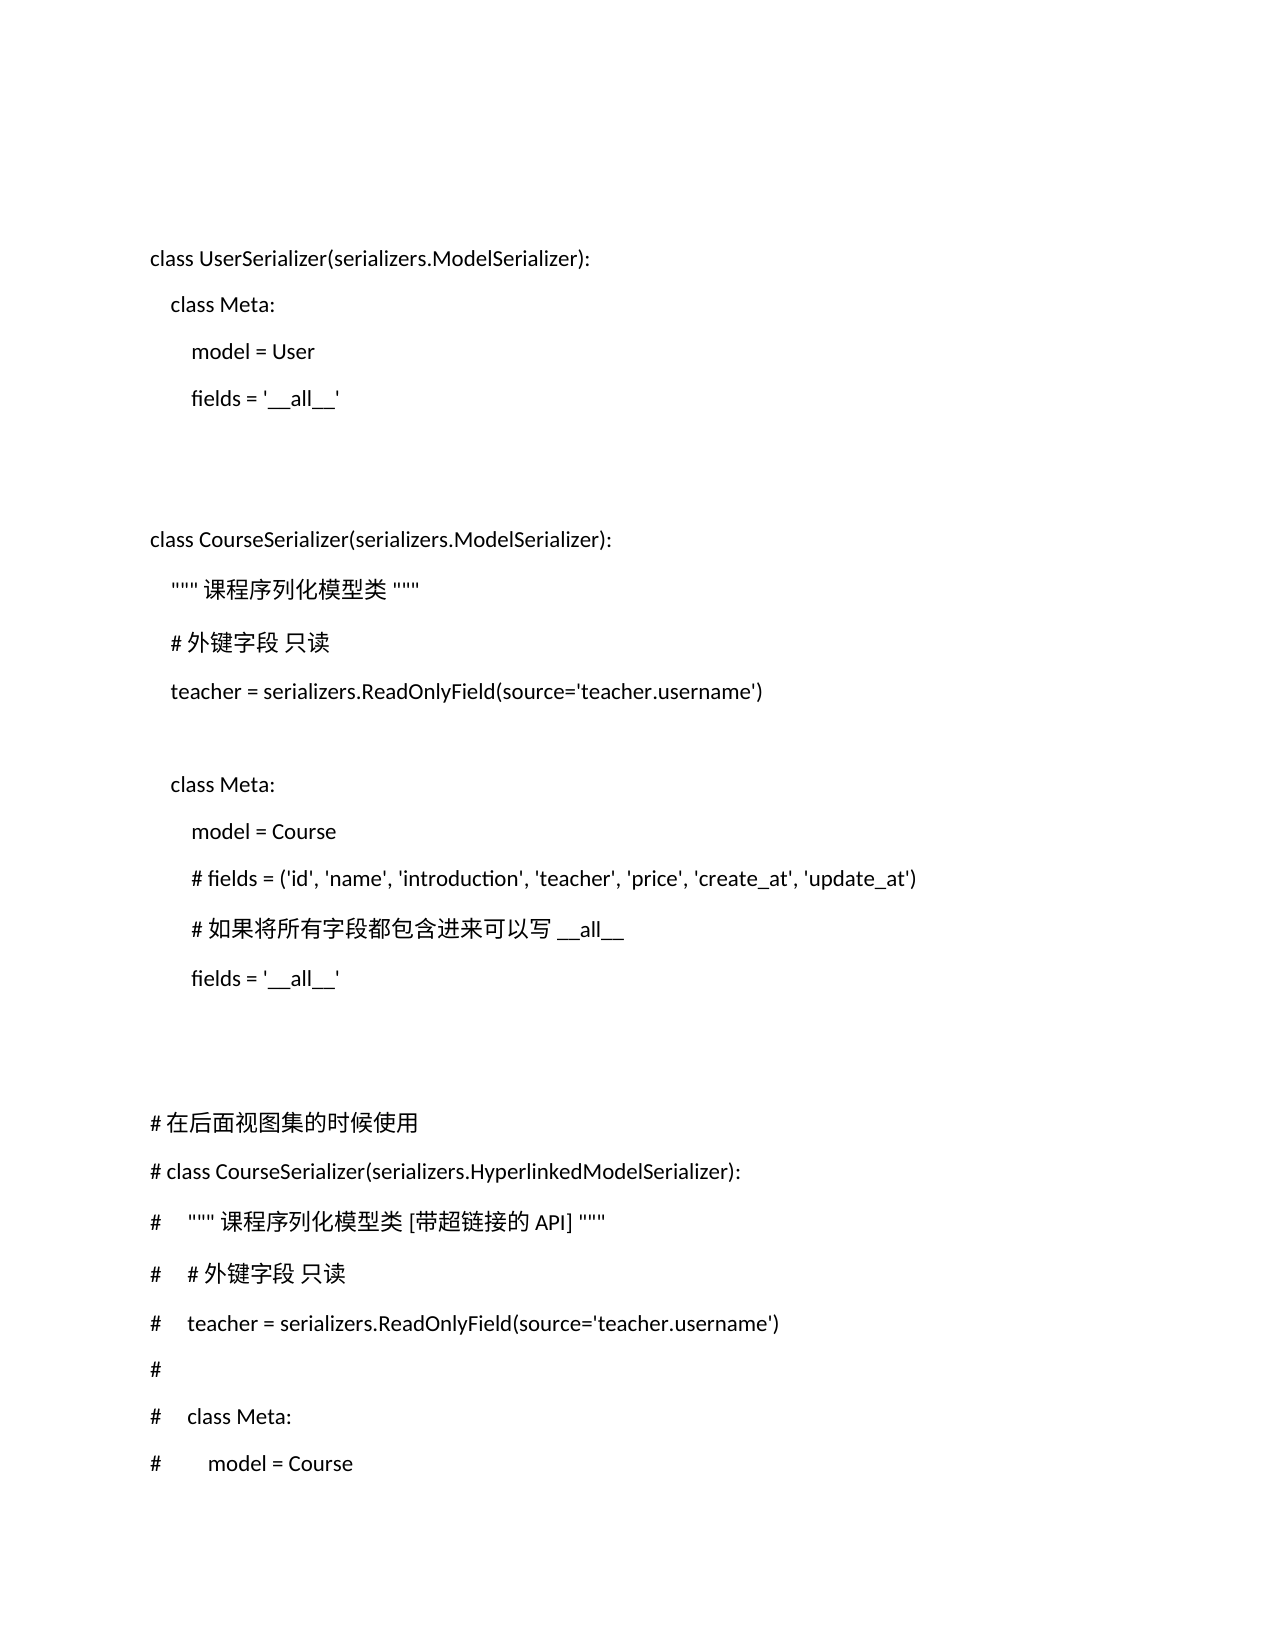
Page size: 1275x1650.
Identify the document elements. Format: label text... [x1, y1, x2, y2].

text # fields = ('id', 'name', 'introduction', 'teacher', 'price', 'create_at', 'update_at') [150, 864, 1125, 892]
text class Meta: [150, 771, 1125, 799]
text model = Course [150, 817, 1125, 846]
text fields = '__all__' [150, 964, 1125, 992]
text # """ 课程序列化模型类 [带超链接的API] """ [150, 1204, 1125, 1237]
text # [150, 1356, 1125, 1384]
text class UserSerializer(serializers.ModelSerializer): [150, 244, 1125, 272]
text # 如果将所有字段都包含进来可以写 __all__ [150, 911, 1125, 944]
text fields = '__all__' [150, 384, 1125, 412]
text # class CourseSerializer(serializers.HyperlinkedModelSerializer): [150, 1157, 1125, 1185]
text model = User [150, 337, 1125, 366]
text # 在后面视图集的时候使用 [150, 1104, 1125, 1138]
text class CourseSerializer(serializers.ModelSerializer): [150, 525, 1125, 553]
text class Meta: [150, 291, 1125, 319]
text # model = Course [150, 1449, 1125, 1477]
text teacher = serializers.ReadOnlyField(source='teacher.username') [150, 677, 1125, 705]
text # class Meta: [150, 1402, 1125, 1431]
text # 外键字段 只读 [150, 624, 1125, 658]
text # # 外键字段 只读 [150, 1256, 1125, 1289]
text # teacher = serializers.ReadOnlyField(source='teacher.username') [150, 1309, 1125, 1337]
text """ 课程序列化模型类 """ [150, 572, 1125, 605]
